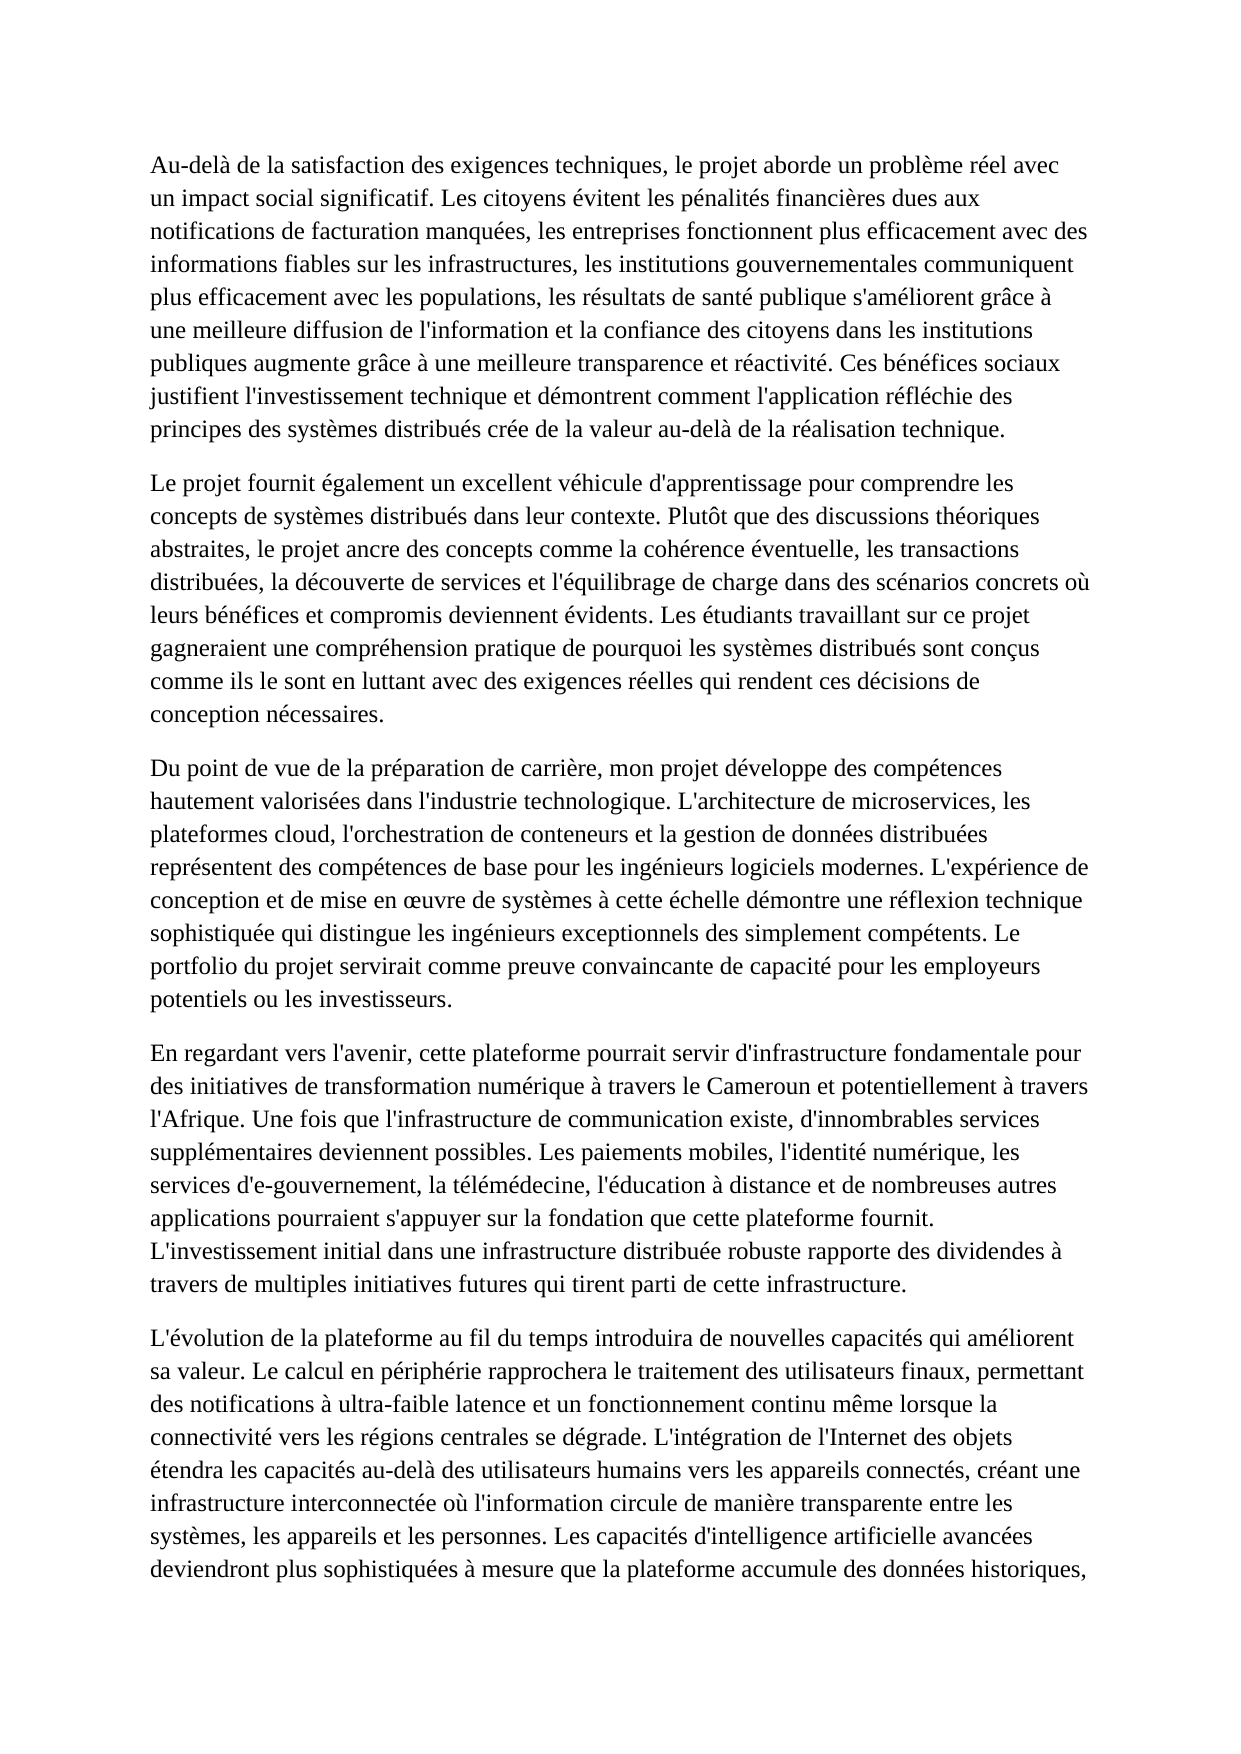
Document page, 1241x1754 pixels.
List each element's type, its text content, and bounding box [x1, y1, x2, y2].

text Au-delà de la satisfaction des exigences techniques, le projet aborde un problème réel avec un impact social significatif. Les citoyens évitent les pénalités financières dues aux notifications de facturation manquées, les entreprises fonctionnent plus efficacement avec des informations fiables sur les infrastructures, les institutions gouvernementales communiquent plus efficacement avec les populations, les résultats de santé publique s'améliorent grâce à une meilleure diffusion de l'information et la confiance des citoyens dans les institutions publiques augmente grâce à une meilleure transparence et réactivité. Ces bénéfices sociaux justifient l'investissement technique et démontrent comment l'application réfléchie des principes des systèmes distribués crée de la valeur au-delà de la réalisation technique. [150, 150, 1090, 443]
text Le projet fournit également un excellent véhicule d'apprentissage pour comprendre les concepts de systèmes distribués dans leur contexte. Plutôt que des discussions théoriques abstraites, le projet ancre des concepts comme la cohérence éventuelle, les transactions distribuées, la découverte de services et l'équilibrage de charge dans des scénarios concrets où leurs bénéfices et compromis deviennent évidents. Les étudiants travaillant sur ce projet gagneraient une compréhension pratique de pourquoi les systèmes distribués sont conçus comme ils le sont en luttant avec des exigences réelles qui rendent ces décisions de conception nécessaires. [150, 468, 1090, 728]
text Du point de vue de la préparation de carrière, mon projet développe des compétences hautement valorisées dans l'industrie technologique. L'architecture de microservices, les plateformes cloud, l'orchestration de conteneurs et la gestion de données distribuées représentent des compétences de base pour les ingénieurs logiciels modernes. L'expérience de conception et de mise en œuvre de systèmes à cette échelle démontre une réflexion technique sophistiquée qui distingue les ingénieurs exceptionnels des simplement compétents. Le portfolio du projet servirait comme preuve convaincante de capacité pour les employeurs potentiels ou les investisseurs. [150, 753, 1090, 1013]
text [150, 1323, 1090, 1583]
text En regardant vers l'avenir, cette plateforme pourrait servir d'infrastructure fondamentale pour des initiatives de transformation numérique à travers le Cameroun et potentiellement à travers l'Afrique. Une fois que l'infrastructure de communication existe, d'innombrables services supplémentaires deviennent possibles. Les paiements mobiles, l'identité numérique, les services d'e-gouvernement, la télémédecine, l'éducation à distance et de nombreuses autres applications pourraient s'appuyer sur la fondation que cette plateforme fournit. L'investissement initial dans une infrastructure distribuée robuste rapporte des dividendes à travers de multiples initiatives futures qui tirent parti de cette infrastructure. [150, 1038, 1090, 1298]
